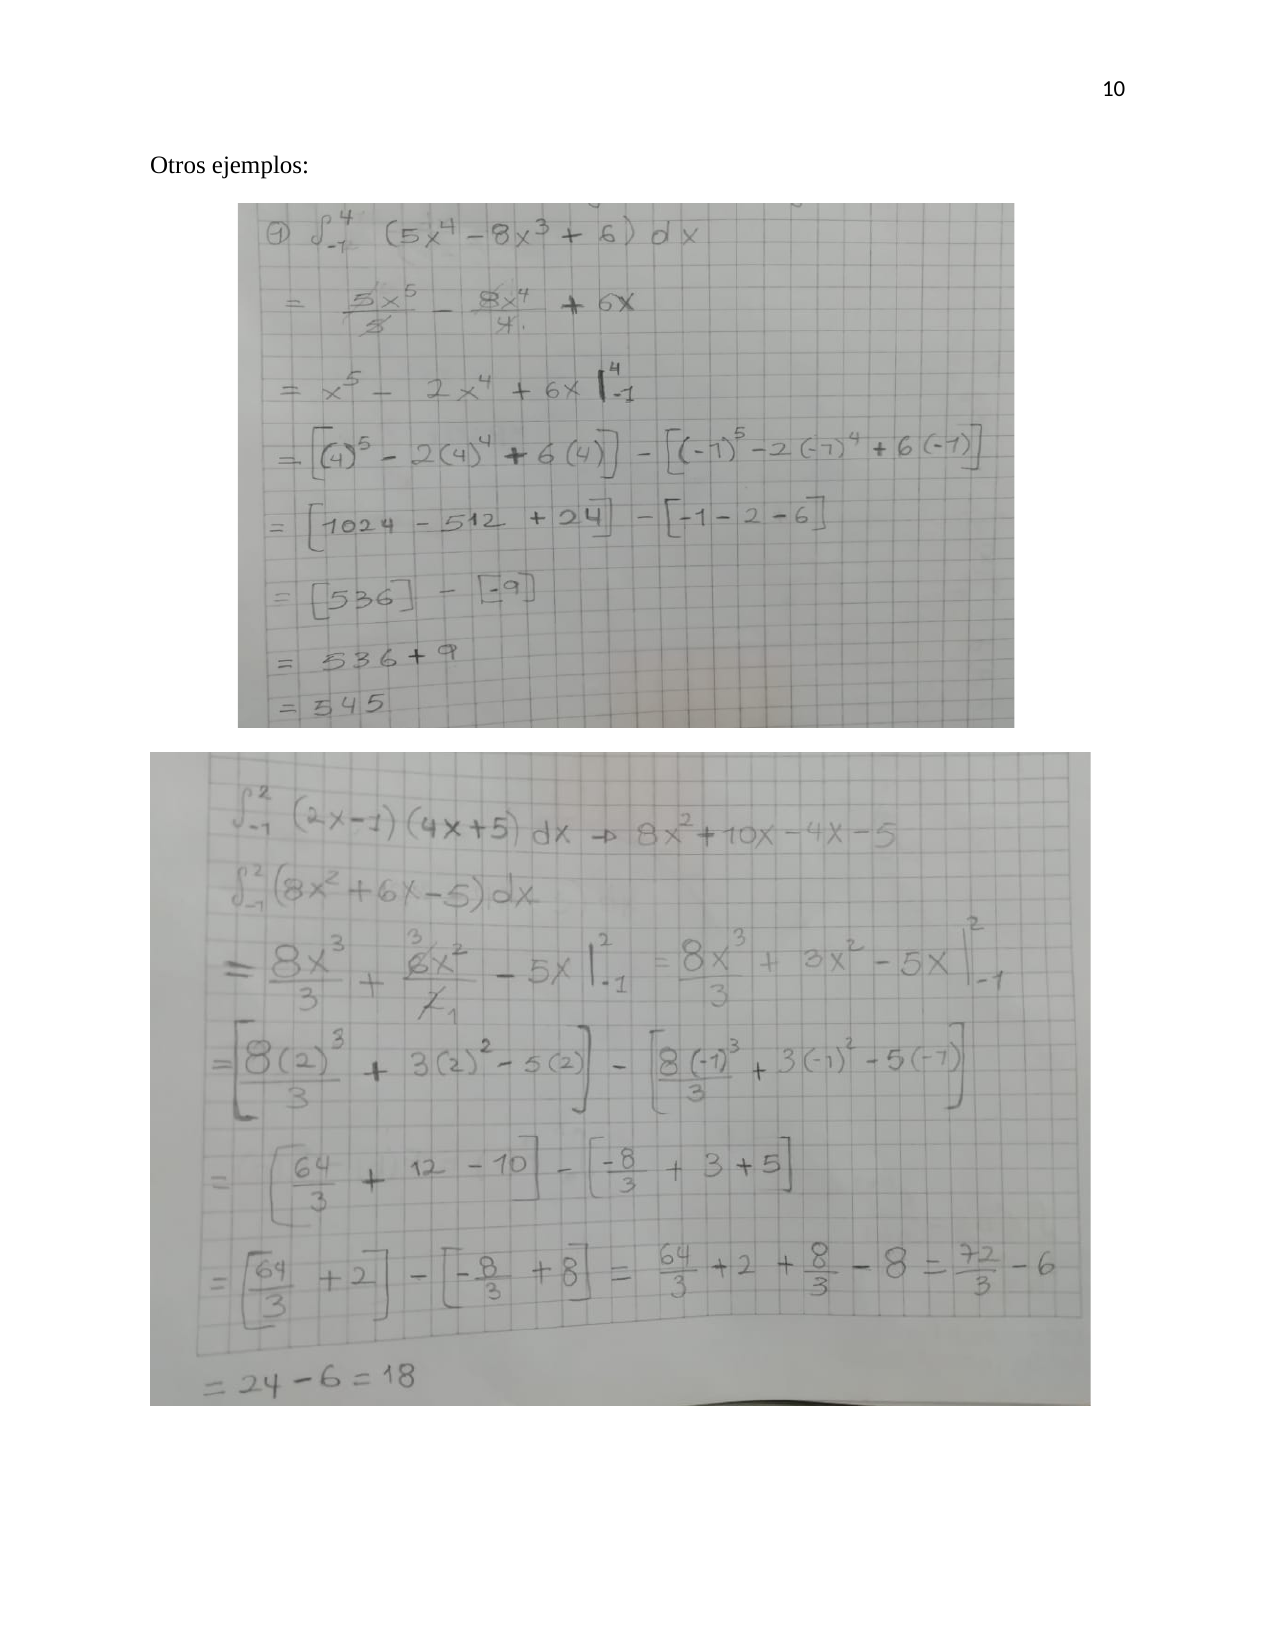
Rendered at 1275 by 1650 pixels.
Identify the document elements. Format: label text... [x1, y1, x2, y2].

text Otros ejemplos: [150, 150, 1102, 179]
picture [150, 752, 1091, 1406]
picture [237, 203, 1015, 728]
